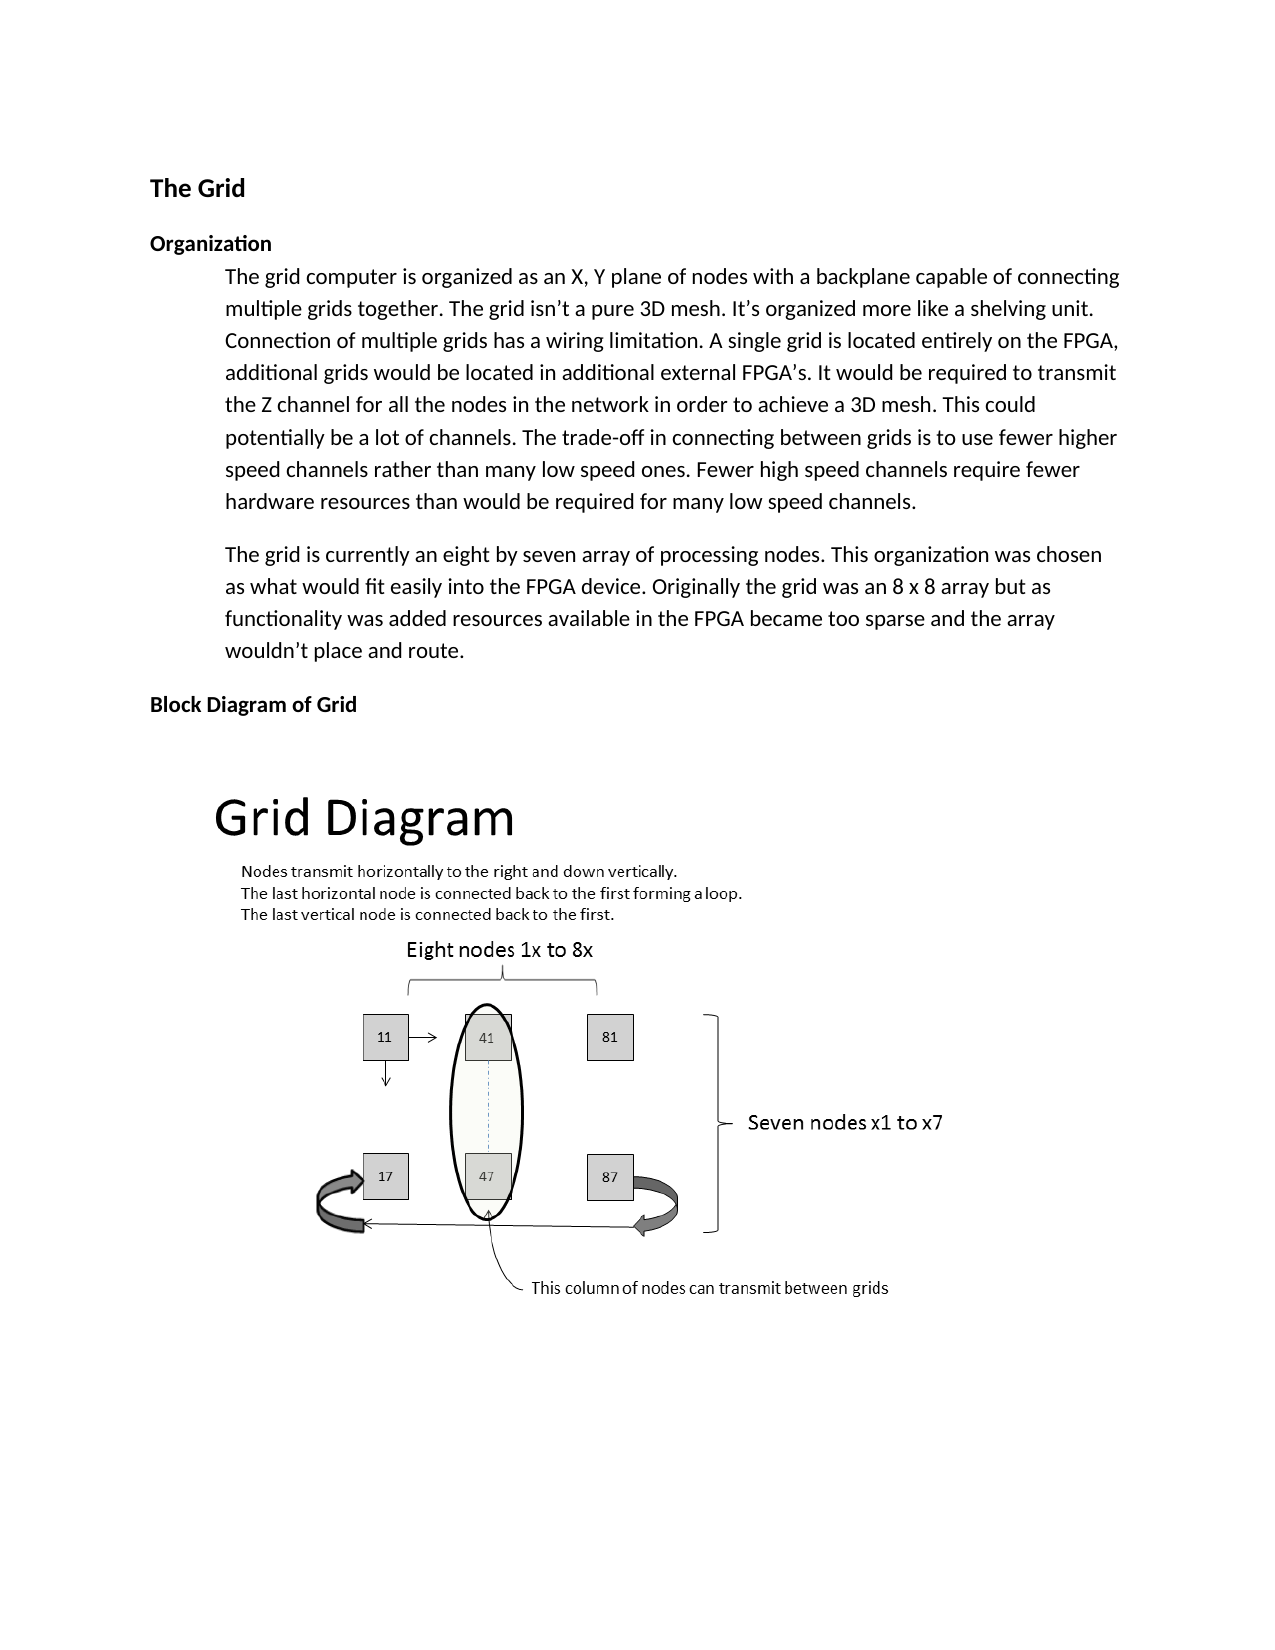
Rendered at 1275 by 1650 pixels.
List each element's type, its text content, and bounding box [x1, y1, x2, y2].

picture [150, 721, 1067, 1409]
text The grid computer is organized as an X, Y plane of nodes with a backplane capable of connecting multiple grids together. The grid isn’t a pure 3D mesh. It’s organized more like a shelving unit. Connection of multiple grids has a wiring limitation. A single grid is located entirely on the FPGA, additional grids would be located in additional external FPGA’s. It would be required to transmit the Z channel for all the nodes in the network in order to achieve a 3D mesh. This could potentially be a lot of channels. The trade-off in connecting between grids is to use fewer higher speed channels rather than many low speed ones. Fewer high speed channels require fewer hardware resources than would be required for many low speed channels. [225, 262, 1125, 515]
text The grid is currently an eight by seven array of processing nodes. This organization was chosen as what would fit easily into the FPGA device. Originally the grid was an 8 x 8 array but as functionality was added resources available in the FPGA became too sparse and the array wouldn’t place and route. [225, 540, 1125, 665]
subtitle Block Diagram of Grid [150, 690, 1125, 718]
subtitle Organization [150, 229, 1125, 258]
subtitle The Grid [150, 171, 1125, 204]
